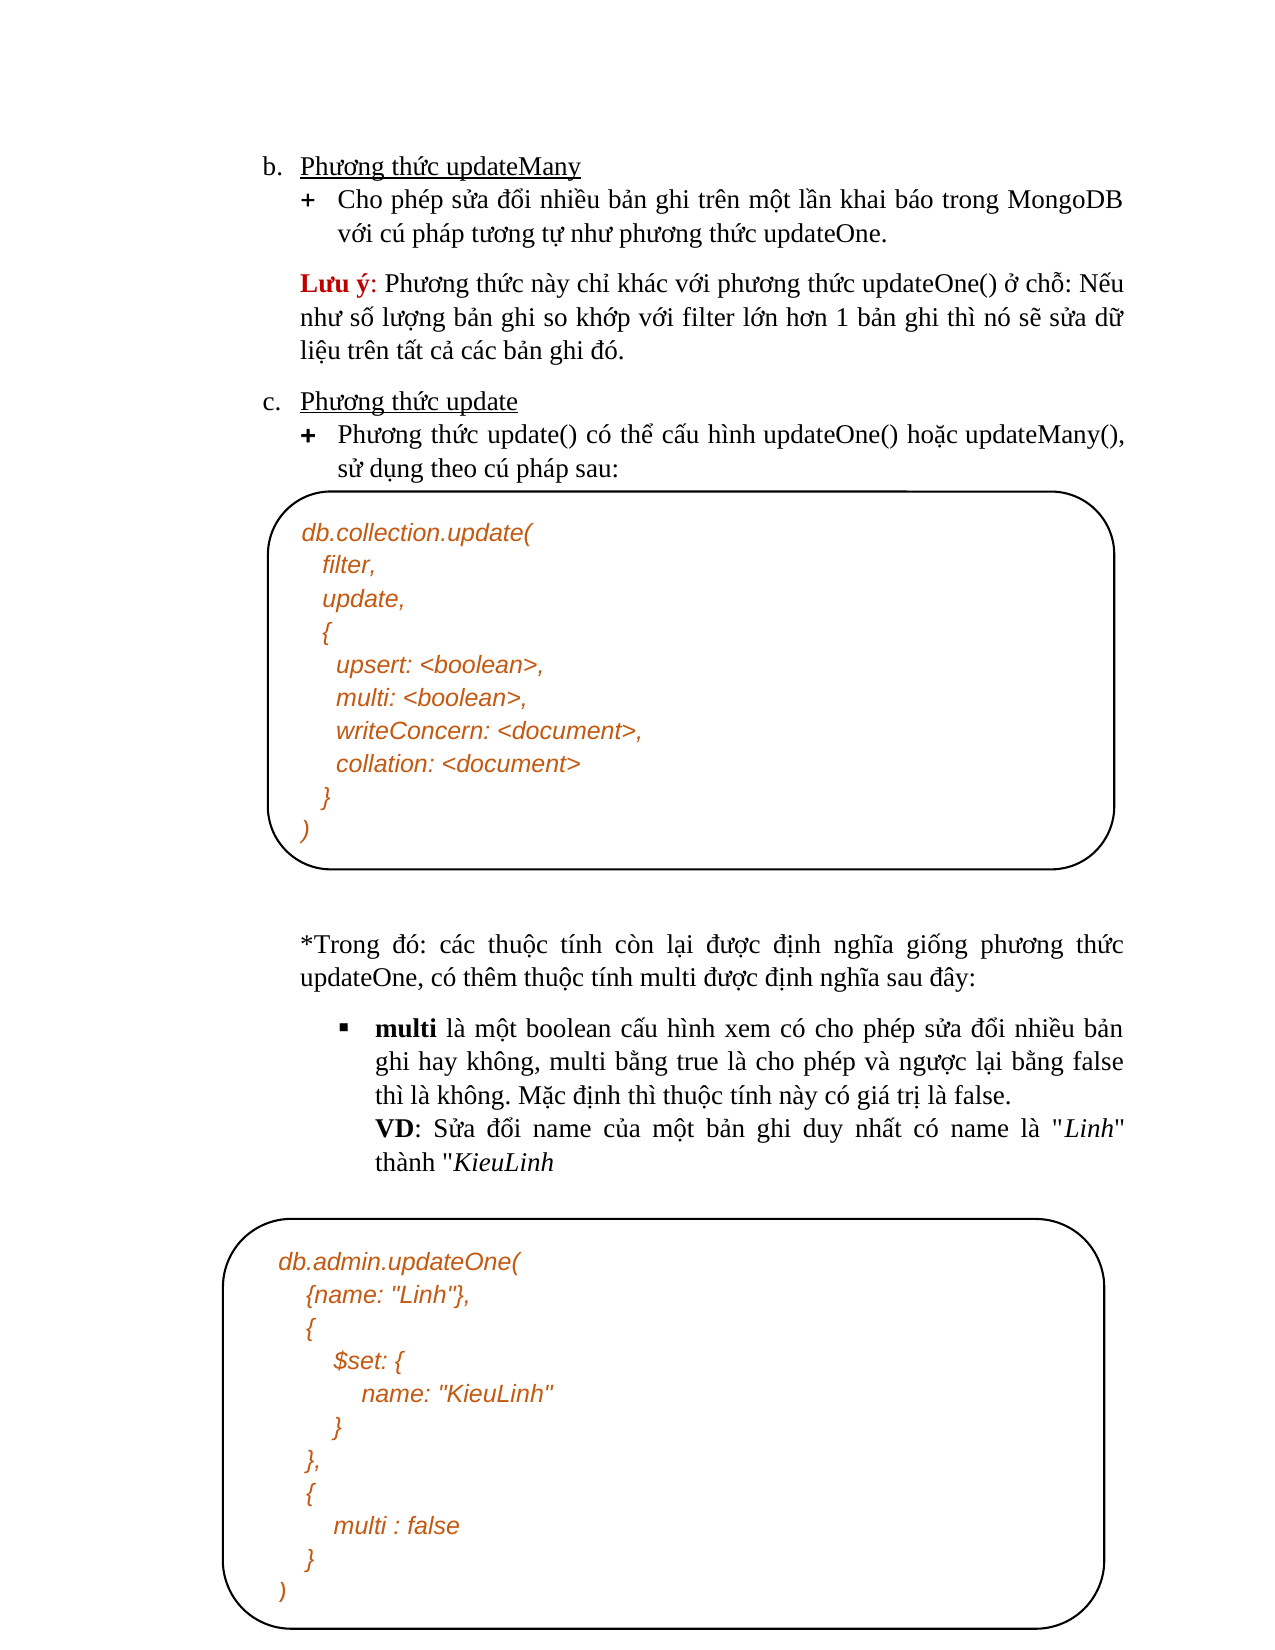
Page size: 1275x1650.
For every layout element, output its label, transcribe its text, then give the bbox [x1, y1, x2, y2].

list Cho phép sửa đổi nhiều bản ghi trên một lần khai báo trong MongoDB với cú pháp tương tự như phương thức updateOne. [300, 183, 1125, 248]
list Phương thức update() có thể cấu hình updateOne() hoặc updateMany(), sử dụng theo cú pháp sau: [300, 418, 1125, 483]
text *Trong đó: các thuộc tính còn lại được định nghĩa giống phương thức updateOne, có thêm thuộc tính multi được định nghĩa sau đây: [300, 959, 1125, 993]
list Phương thức updateMany [262, 150, 1125, 181]
list Phương thức update [262, 385, 1125, 416]
list multi là một boolean cấu hình xem có cho phép sửa đổi nhiều bản ghi hay không, multi bằng true là cho phép và ngược lại bằng false thì là không. Mặc định thì thuộc tính này có giá trị là false. [337, 1012, 1125, 1110]
text Lưu ý: Phương thức này chỉ khác với phương thức updateOne() ở chỗ: Nếu như số lượng bản ghi so khớp với filter lớn hơn 1 bản ghi thì nó sẽ sửa dữ liệu trên tất cả các bản ghi đó. [300, 332, 1125, 366]
list VD: Sửa đổi name của một bản ghi duy nhất có name là "Linh" thành "KieuLinh [375, 1143, 1125, 1177]
